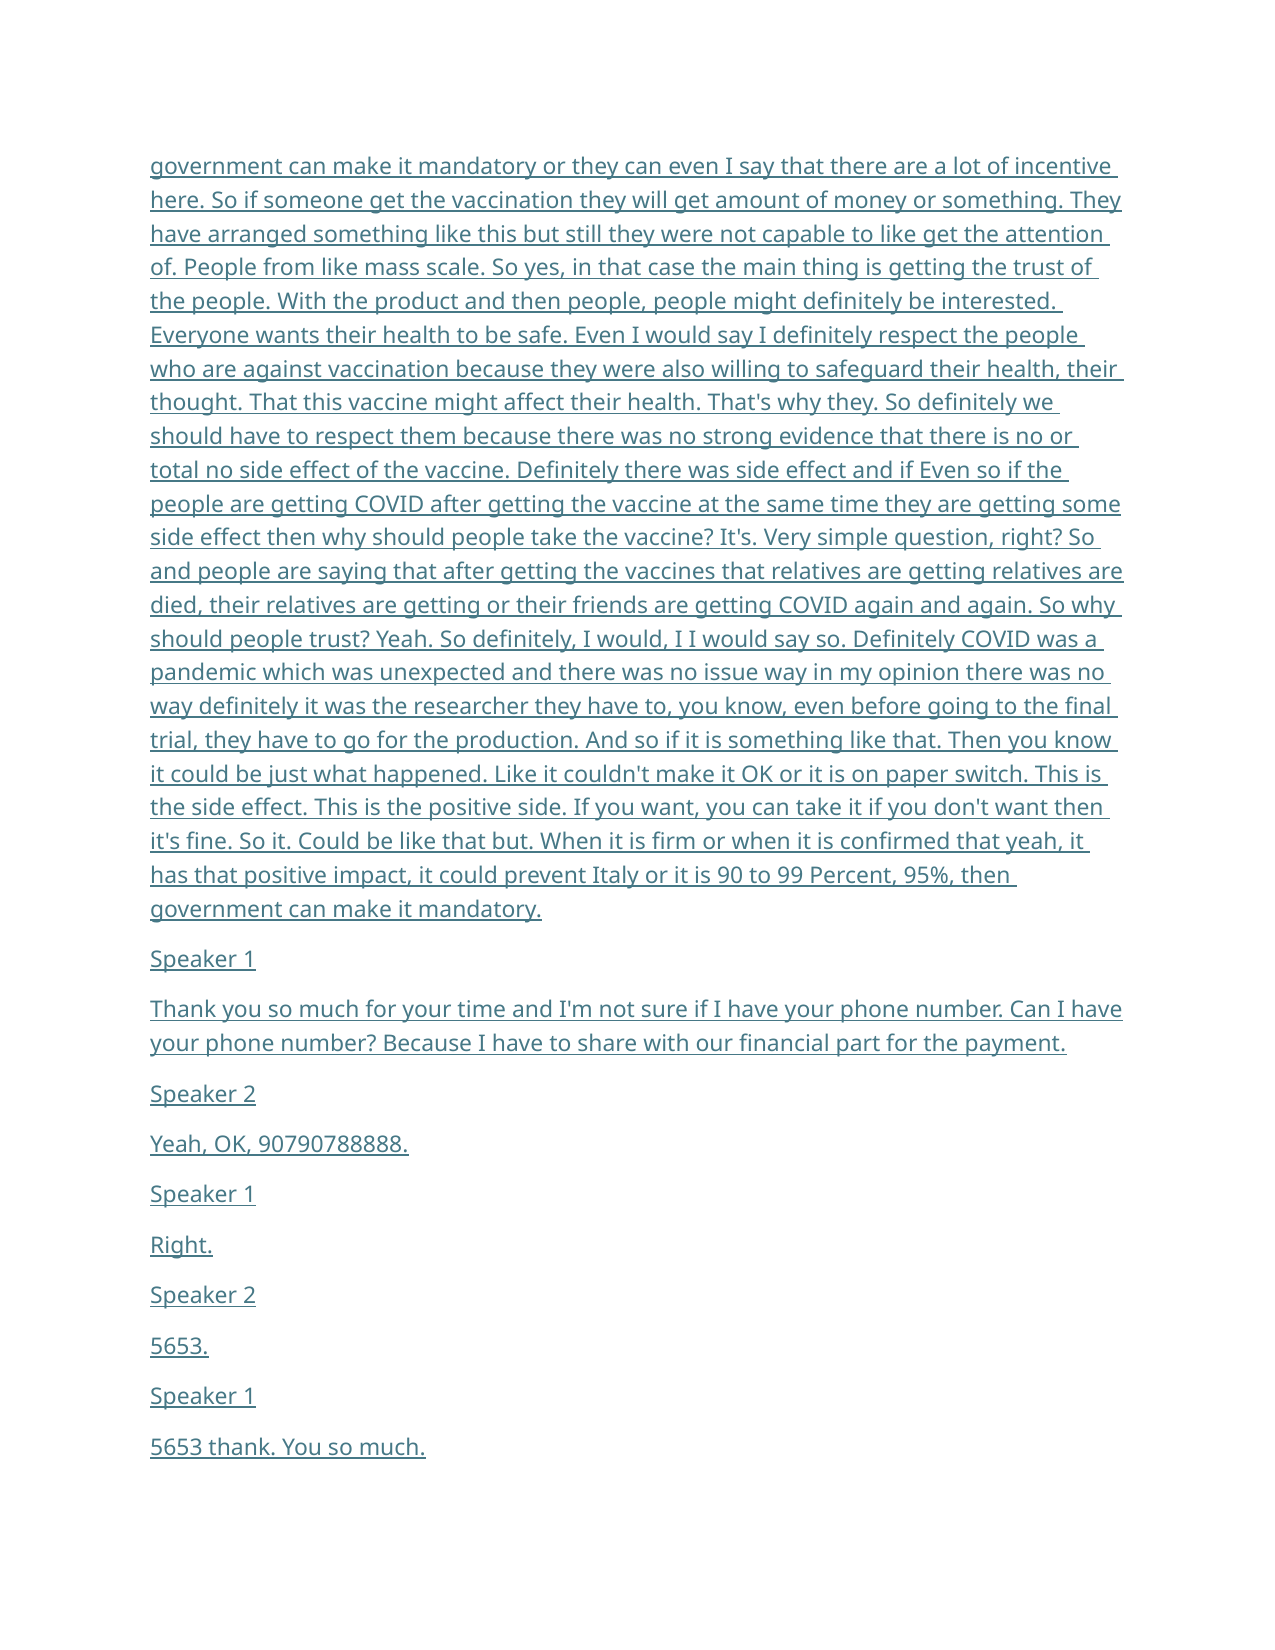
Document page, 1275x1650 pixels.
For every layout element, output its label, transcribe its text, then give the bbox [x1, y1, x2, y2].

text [150, 150, 1125, 924]
text 5653. [150, 1329, 1125, 1361]
text Speaker 1 [150, 1380, 1125, 1411]
text Speaker 2 [150, 1077, 1125, 1109]
text Right. [150, 1229, 1125, 1260]
text Speaker 2 [150, 1279, 1125, 1310]
text Speaker 1 [150, 943, 1125, 974]
text 5653 thank. You so much. [150, 1430, 1125, 1462]
text Thank you so much for your time and I'm not sure if I have your phone number. Can I have your phone number? Because I have to share with our financial part for the payment. [150, 993, 1125, 1058]
text Speaker 1 [150, 1178, 1125, 1209]
text Yeah, OK, 90790788888. [150, 1128, 1125, 1159]
